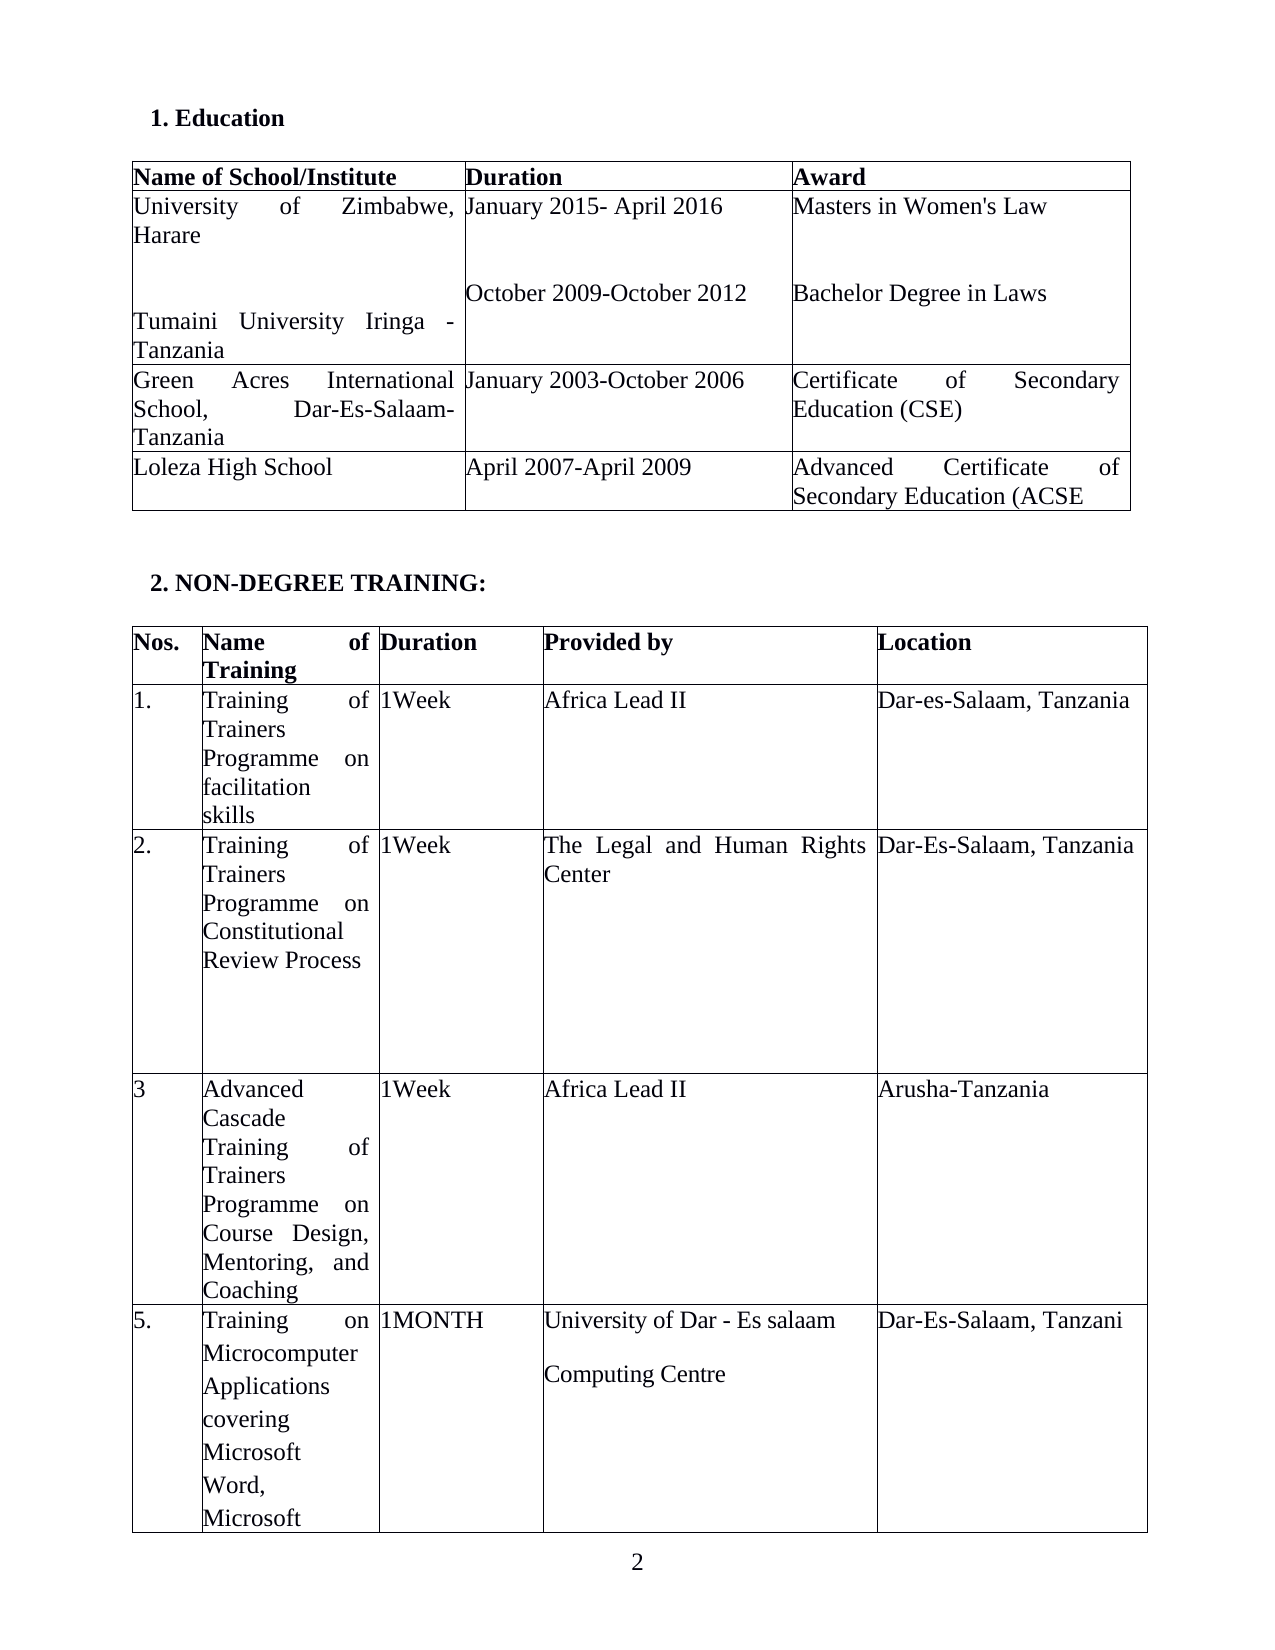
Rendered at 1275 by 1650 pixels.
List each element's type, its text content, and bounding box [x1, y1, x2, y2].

table_cell Africa Lead II [544, 1074, 877, 1304]
table_cell Dar-es-Salaam, Tanzania [878, 685, 1147, 829]
table_cell The Legal and Human Rights Center [544, 830, 877, 1073]
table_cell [203, 1305, 379, 1532]
table_cell Loleza High School [133, 452, 465, 510]
text 1. Education [150, 103, 1125, 132]
table_cell 1Week [380, 1074, 543, 1304]
table_cell Advanced Cascade Training of Trainers Programme on Course Design, Mentoring, and Coaching [203, 1074, 379, 1304]
table_cell 1. [133, 685, 202, 829]
table_cell 1Week [380, 685, 543, 829]
table_cell Masters in Women's Law Bachelor Degree in Laws [793, 191, 1130, 364]
table_cell January 2003-October 2006 [466, 365, 792, 451]
table_cell Certificate of Secondary Education (CSE) [793, 365, 1130, 451]
table_cell Green Acres International School, Dar-Es-Salaam- Tanzania [133, 365, 465, 451]
table_header Award [793, 162, 1130, 190]
table_cell 2. [133, 830, 202, 1073]
table_header Name of Training [203, 627, 379, 684]
table_header Duration [466, 162, 792, 190]
table_cell April 2007-April 2009 [466, 452, 792, 510]
table_header Name of School/Institute [133, 162, 465, 190]
table_cell Africa Lead II [544, 685, 877, 829]
table_cell 3 [133, 1074, 202, 1304]
table_cell January 2015- April 2016 October 2009-October 2012 [466, 191, 792, 364]
text 2. NON-DEGREE TRAINING: [150, 568, 1125, 597]
table_header Provided by [544, 627, 877, 684]
table_cell Advanced Certificate of Secondary Education (ACSE [793, 452, 1130, 510]
table_header Location [878, 627, 1147, 684]
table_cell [878, 1305, 1147, 1532]
table_cell Dar-Es-Salaam, Tanzania [878, 830, 1147, 1073]
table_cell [544, 1305, 877, 1532]
table_cell Training of Trainers Programme on Constitutional Review Process [203, 830, 379, 1073]
table_cell 1MONTH [380, 1305, 543, 1532]
table_cell Training of Trainers Programme on facilitation skills [203, 685, 379, 829]
table_header Duration [380, 627, 543, 684]
table_header Nos. [133, 627, 202, 684]
table_cell 1Week [380, 830, 543, 1073]
table_cell 5. [133, 1305, 202, 1532]
table_cell Arusha-Tanzania [878, 1074, 1147, 1304]
table_cell University of Zimbabwe, Harare Tumaini University Iringa - Tanzania [133, 191, 465, 364]
